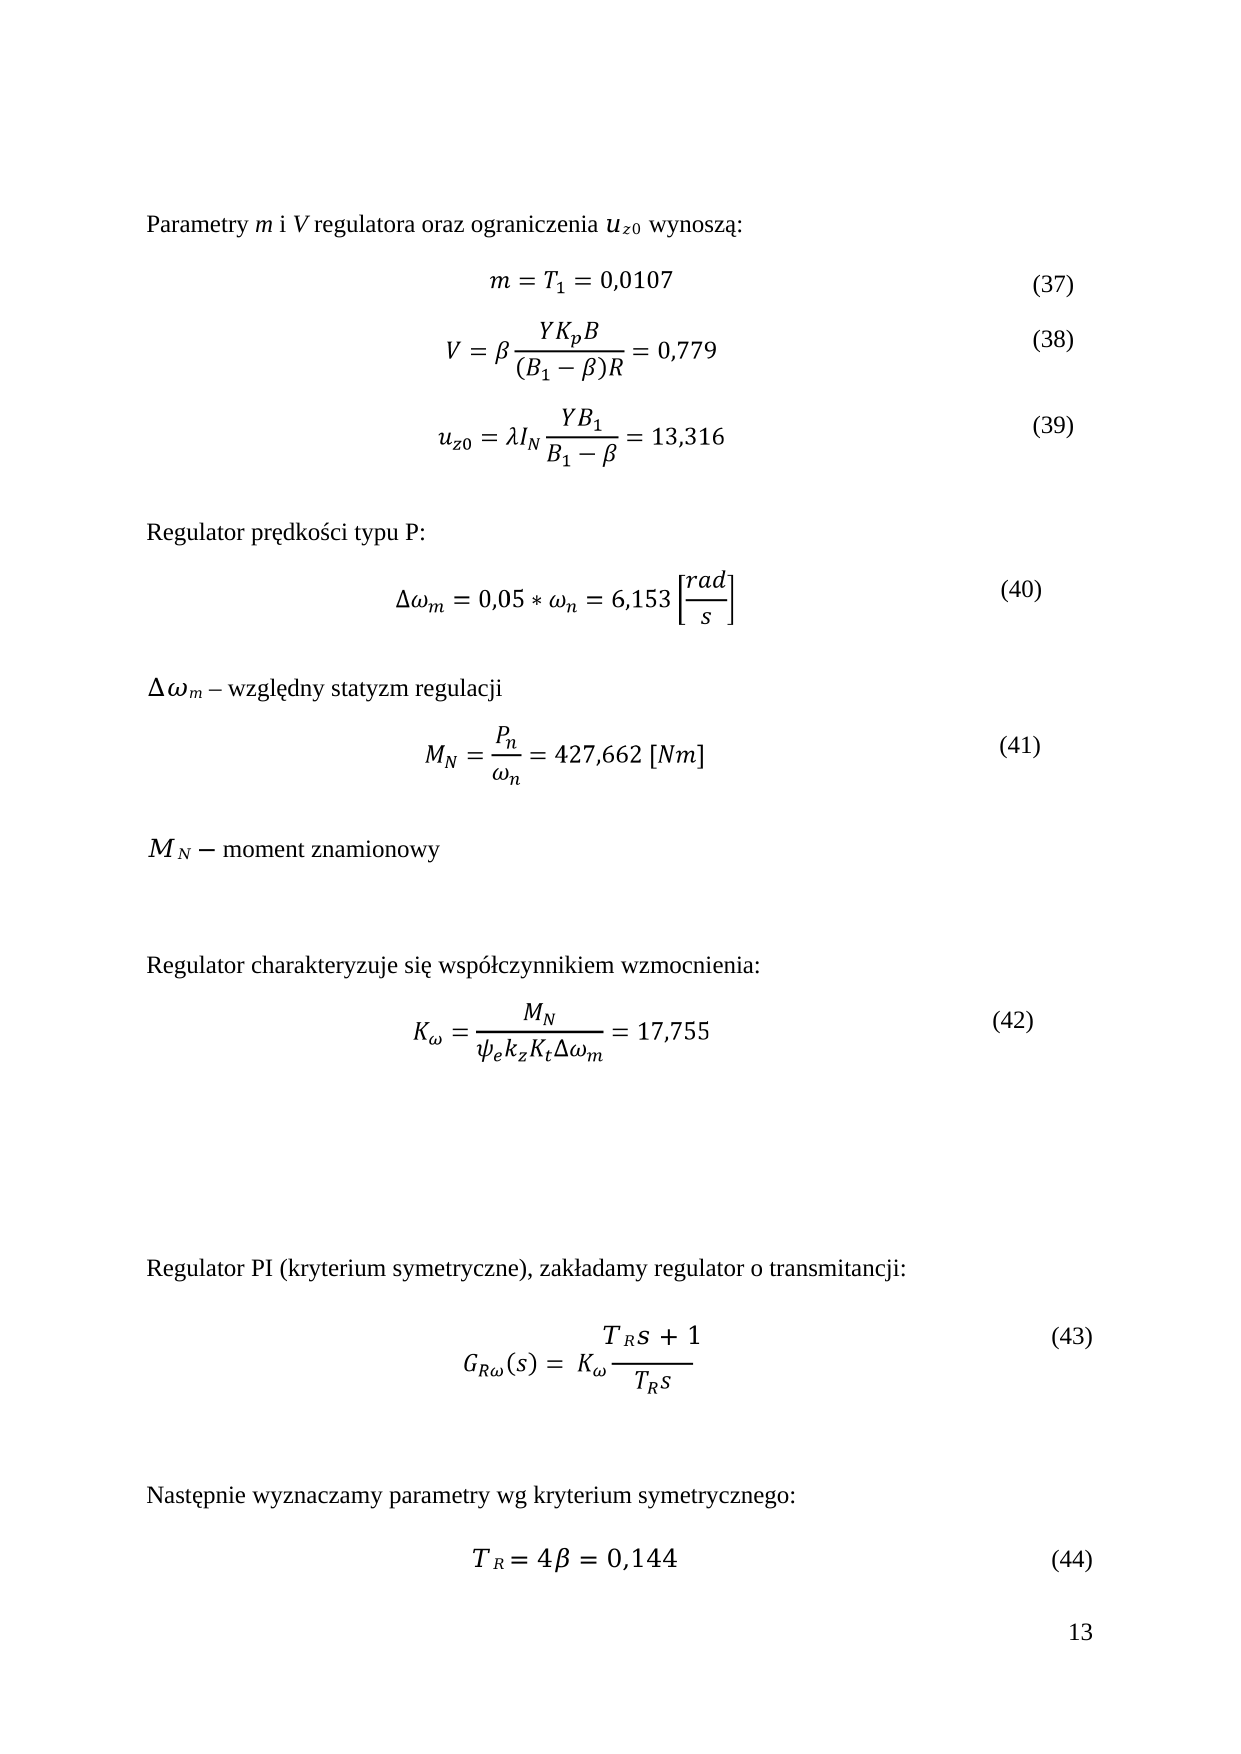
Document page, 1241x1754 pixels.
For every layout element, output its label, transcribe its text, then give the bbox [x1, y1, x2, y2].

picture [395, 570, 734, 625]
text (38) [724, 324, 1093, 352]
picture [412, 1002, 709, 1062]
text (41) [703, 730, 1093, 759]
text Regulator charakteryzuje się współczynnikiem wzmocnienia: [146, 950, 1099, 979]
text Regulator prędkości typu P: [146, 517, 1093, 546]
text (39) [724, 410, 1093, 439]
text Parametry m i V regulatora oraz ograniczenia 𝑢𝑧0 wynoszą: [146, 208, 1093, 238]
picture [425, 726, 703, 785]
text 𝑀𝑁 − moment znamionowy [146, 832, 1099, 862]
text Δ𝜔𝑚 – względny statyzm regulacji [146, 671, 1099, 702]
text (37) [437, 269, 1093, 298]
text Regulator PI (kryterium symetryczne), zakładamy regulator o transmitancji: [146, 1253, 1093, 1282]
text (42) [709, 1005, 1093, 1033]
text Następnie wyznaczamy parametry wg kryterium symetrycznego: [146, 1480, 1093, 1509]
picture [463, 1351, 694, 1394]
text 𝑇𝑅𝑠 + 1 (43) [147, 1319, 1099, 1349]
text (40) [734, 574, 1093, 603]
text 𝑇𝑅 = 4𝛽 = 0,144 (44) [147, 1543, 1099, 1573]
picture [437, 270, 724, 467]
